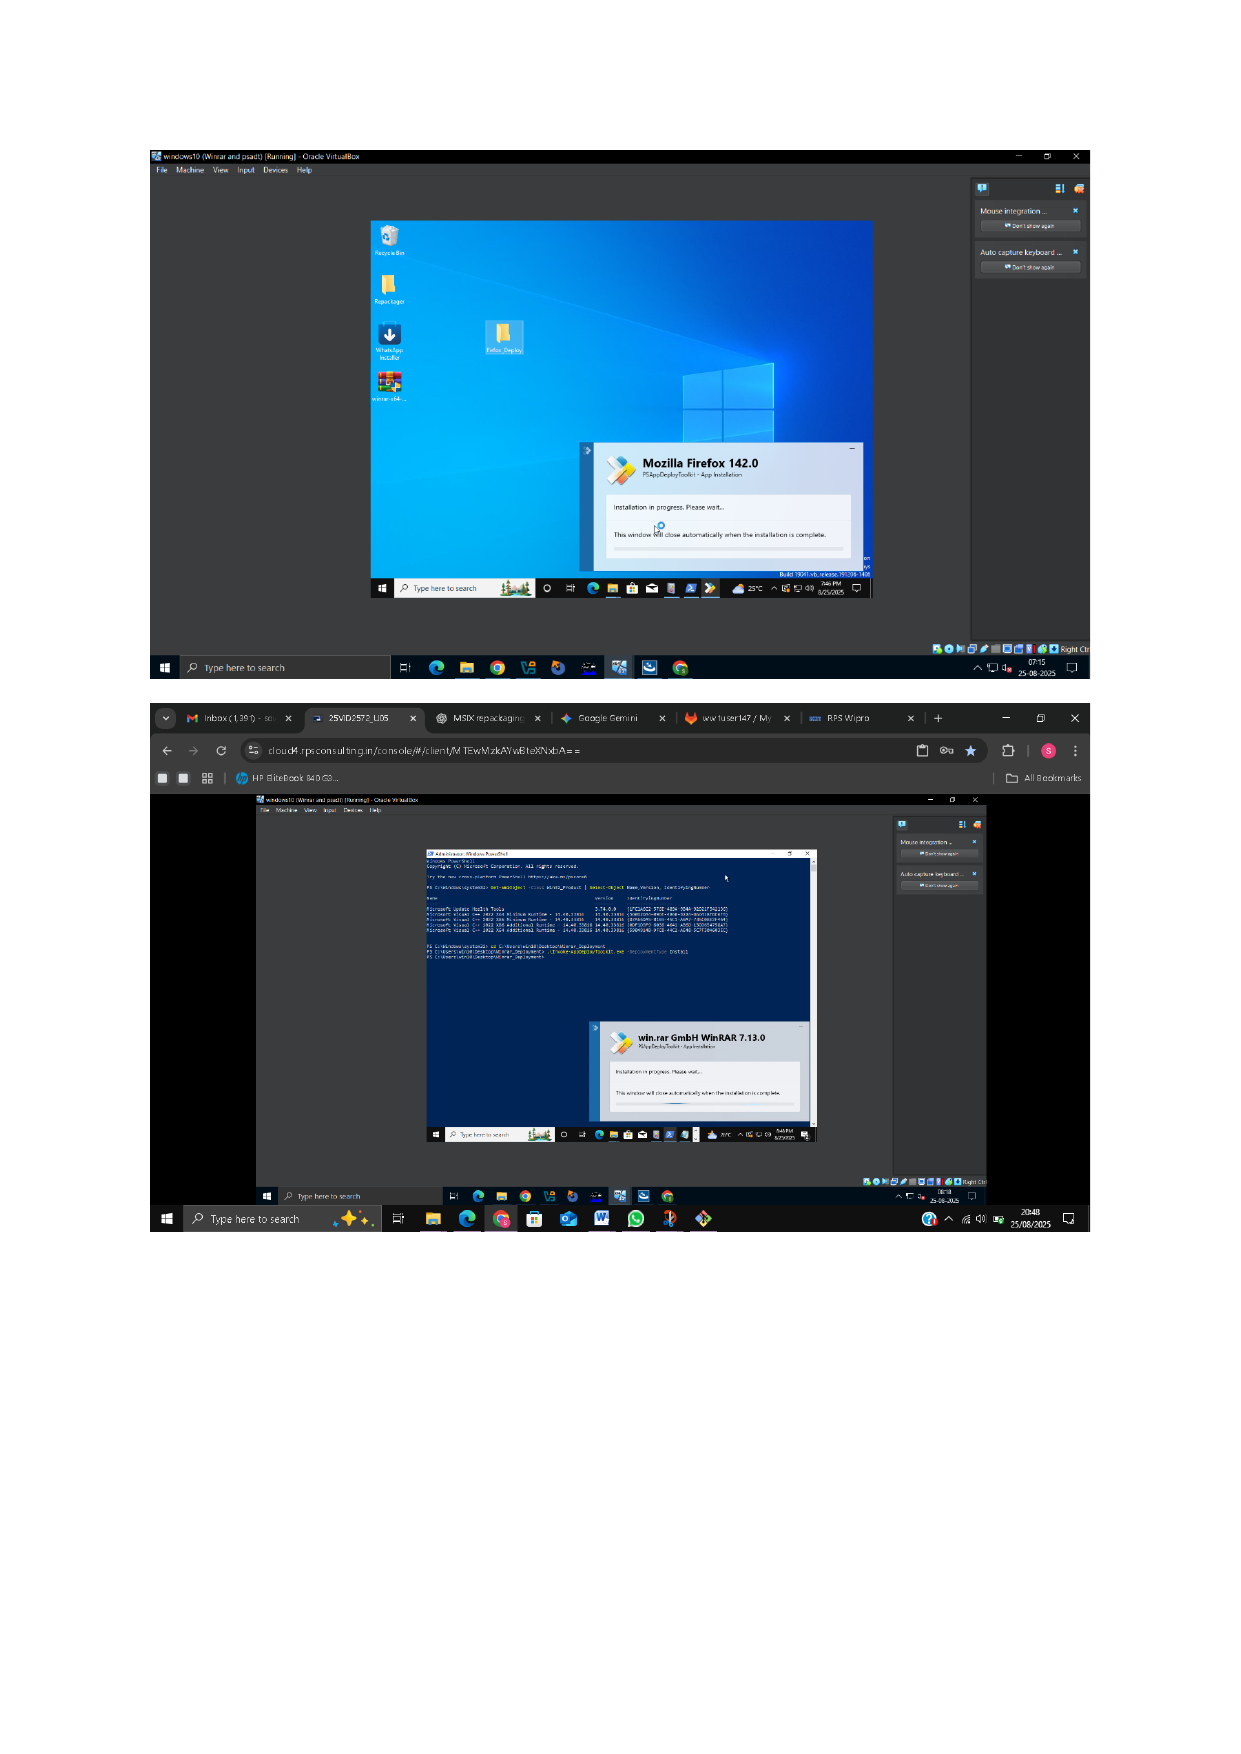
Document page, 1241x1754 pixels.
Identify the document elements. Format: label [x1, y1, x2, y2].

picture [150, 150, 1091, 679]
picture [150, 703, 1091, 1232]
